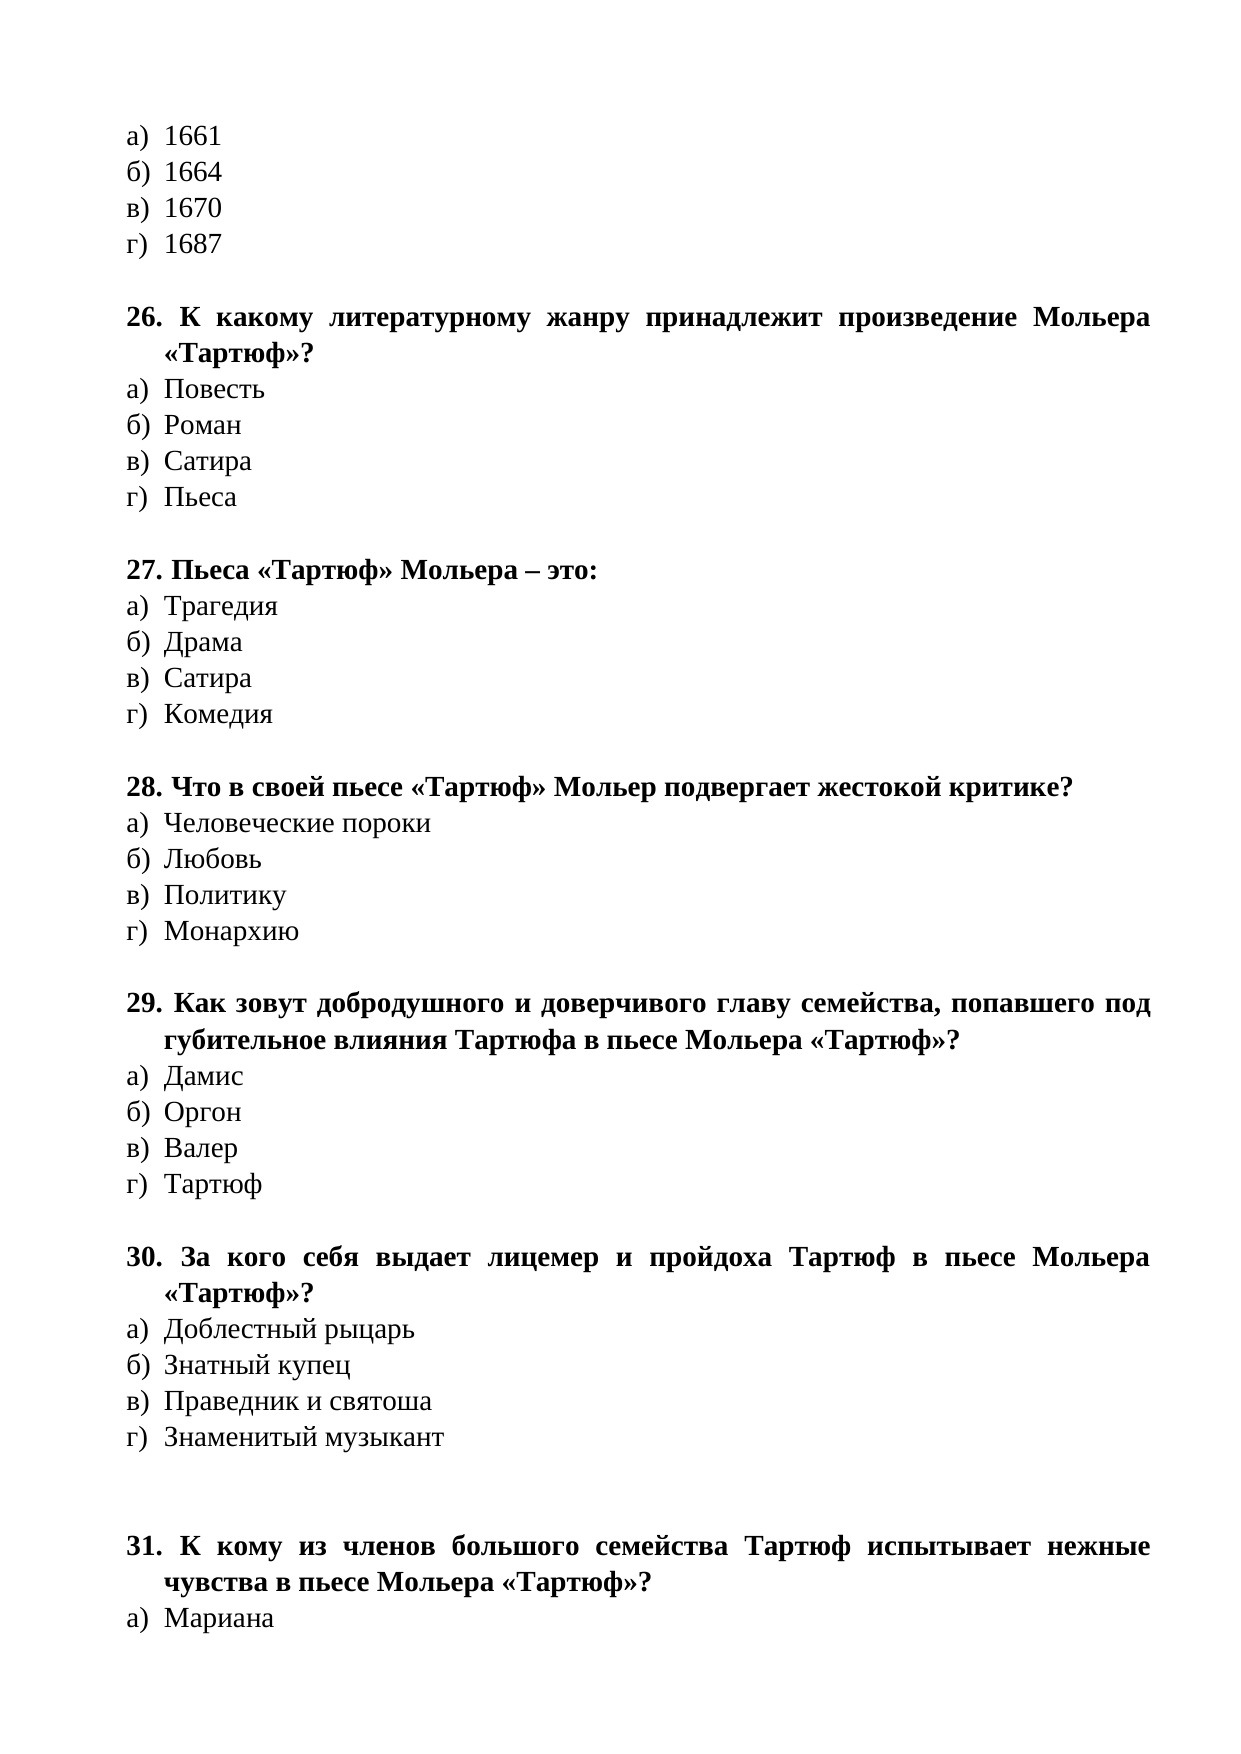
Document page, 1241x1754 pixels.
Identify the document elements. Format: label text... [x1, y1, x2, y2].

list Монархию [126, 913, 1152, 947]
list Оргон [126, 1094, 1152, 1128]
list Праведник и святоша [126, 1383, 1152, 1417]
list Знатный купец [126, 1347, 1152, 1381]
list Повесть [126, 371, 1152, 405]
list Любовь [126, 841, 1152, 874]
list Пьеса «Тартюф» Мольера – это: [126, 552, 1152, 585]
list Знаменитый музыкант [126, 1419, 1152, 1453]
list Что в своей пьесе «Тартюф» Мольер подвергает жестокой критике? [126, 769, 1152, 802]
list Политику [126, 877, 1152, 911]
list Роман [126, 407, 1152, 441]
list 1687 [126, 227, 1152, 260]
list Человеческие пороки [126, 805, 1152, 838]
list Тартюф [126, 1166, 1152, 1200]
list Сатира [126, 443, 1152, 477]
list Как зовут добродушного и доверчивого главу семейства, попавшего под губительное влияния Тартюфа в пьесе Мольера «Тартюф»? [126, 986, 1152, 1055]
list Валер [126, 1130, 1152, 1164]
list 1670 [126, 190, 1152, 224]
list 1664 [126, 154, 1152, 188]
list За кого себя выдает лицемер и пройдоха Тартюф в пьесе Мольера «Тартюф»? [126, 1239, 1152, 1308]
list Дамис [126, 1058, 1152, 1091]
list Сатира [126, 660, 1152, 694]
list Доблестный рыцарь [126, 1311, 1152, 1344]
list Драма [126, 624, 1152, 658]
list К какому литературному жанру принадлежит произведение Мольера «Тартюф»? [126, 299, 1152, 368]
list К кому из членов большого семейства Тартюф испытывает нежные чувства в пьесе Мольера «Тартюф»? [126, 1528, 1152, 1597]
list Пьеса [126, 479, 1152, 513]
list Комедия [126, 696, 1152, 730]
list Мариана [126, 1600, 1152, 1634]
list 1661 [126, 118, 1152, 152]
list Трагедия [126, 588, 1152, 622]
